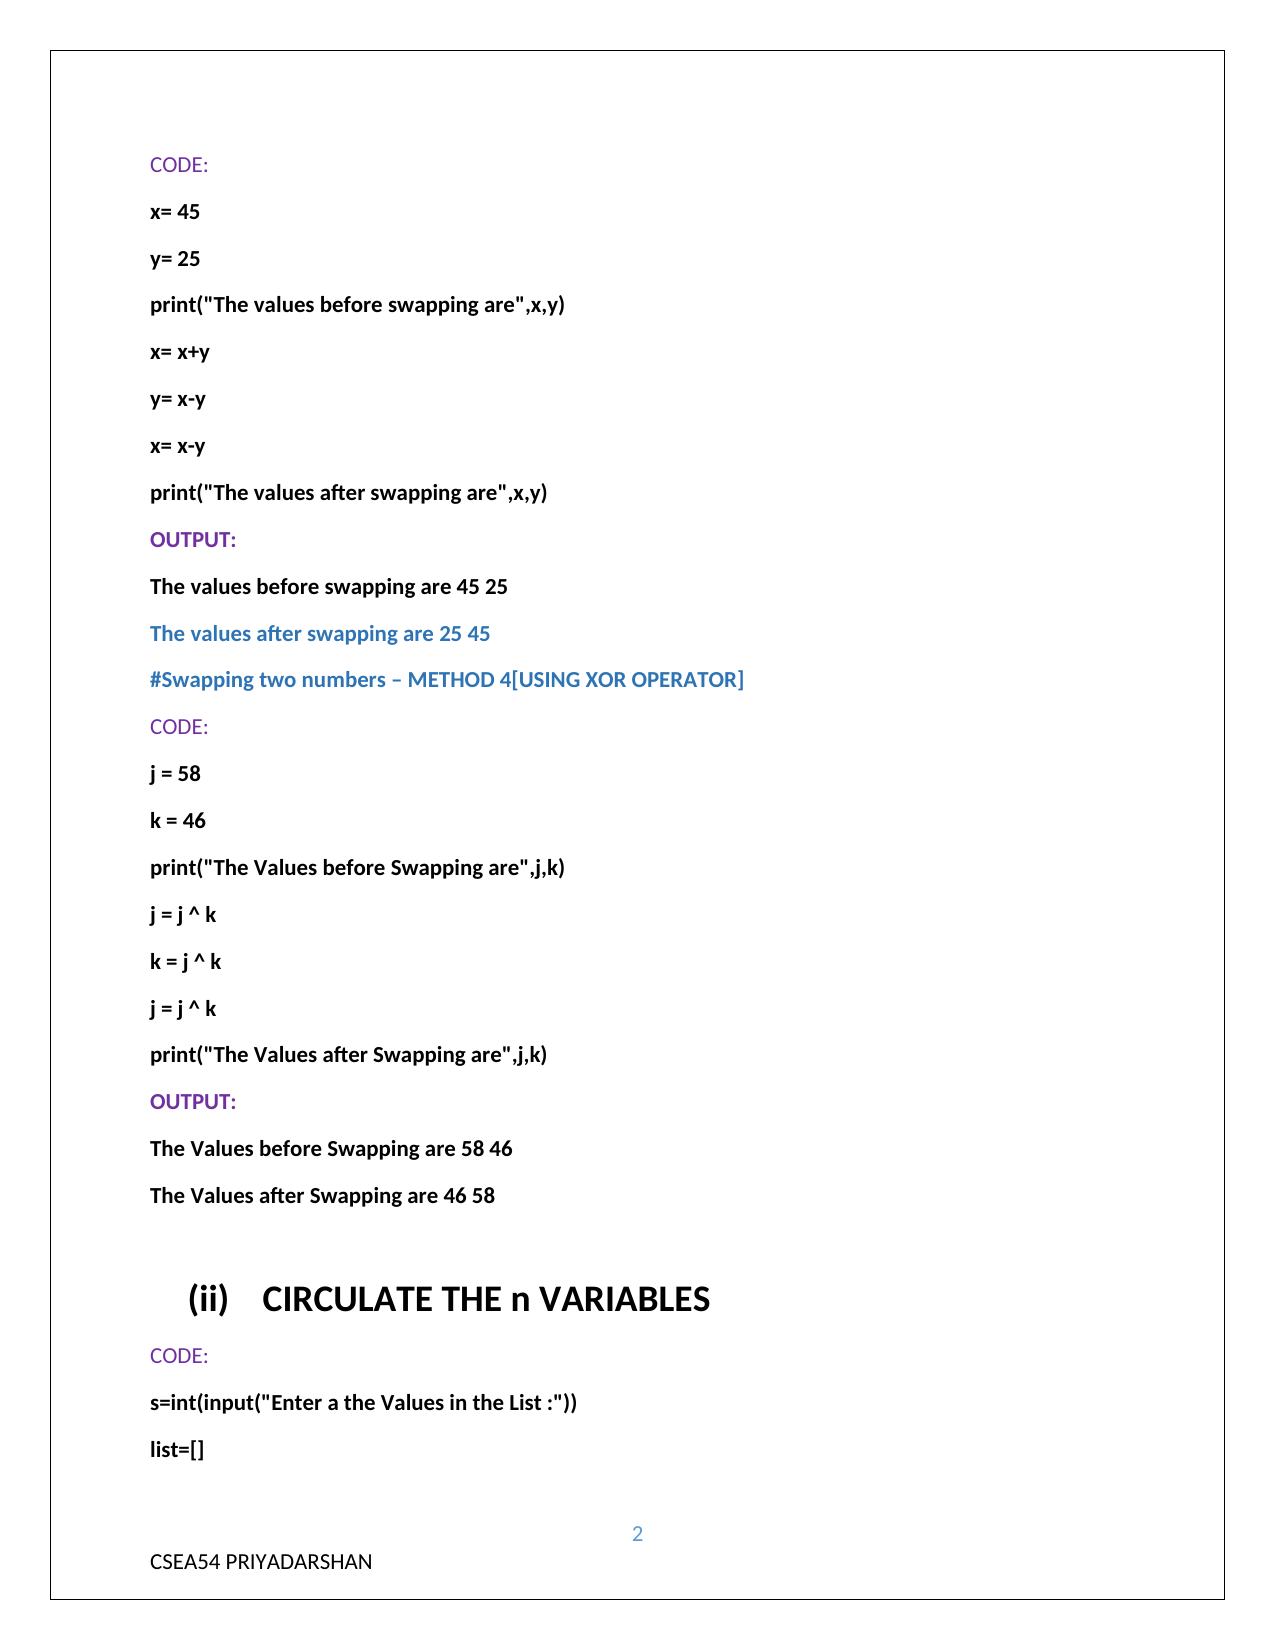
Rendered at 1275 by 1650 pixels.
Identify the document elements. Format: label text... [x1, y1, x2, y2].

text The Values before Swapping are 58 46 [150, 1134, 1125, 1162]
text The Values after Swapping are 46 58 [150, 1181, 1125, 1209]
text The values after swapping are 25 45 [150, 619, 1125, 647]
text CODE: [150, 1341, 1125, 1369]
text x= x+y [150, 337, 1125, 366]
text The values before swapping are 45 25 [150, 572, 1125, 600]
text print("The values before swapping are",x,y) [150, 291, 1125, 319]
text print("The values after swapping are",x,y) [150, 478, 1125, 506]
text list=[] [150, 1435, 1125, 1463]
text OUTPUT: [150, 525, 1125, 553]
text k = j ^ k [150, 947, 1125, 975]
text x= x-y [150, 431, 1125, 459]
text s=int(input("Enter a the Values in the List :")) [150, 1388, 1125, 1416]
text y= 25 [150, 244, 1125, 272]
text CODE: [150, 150, 1125, 178]
text j = j ^ k [150, 900, 1125, 928]
text print("The Values after Swapping are",j,k) [150, 1041, 1125, 1069]
text j = j ^ k [150, 994, 1125, 1022]
text k = 46 [150, 806, 1125, 834]
list CIRCULATE THE n VARIABLES [187, 1275, 1125, 1321]
text y= x-y [150, 384, 1125, 412]
text x= 45 [150, 197, 1125, 225]
text OUTPUT: [150, 1087, 1125, 1116]
text CODE: [150, 712, 1125, 741]
text #Swapping two numbers – METHOD 4[USING XOR OPERATOR] [150, 666, 1125, 694]
text j = 58 [150, 759, 1125, 787]
text print("The Values before Swapping are",j,k) [150, 853, 1125, 881]
